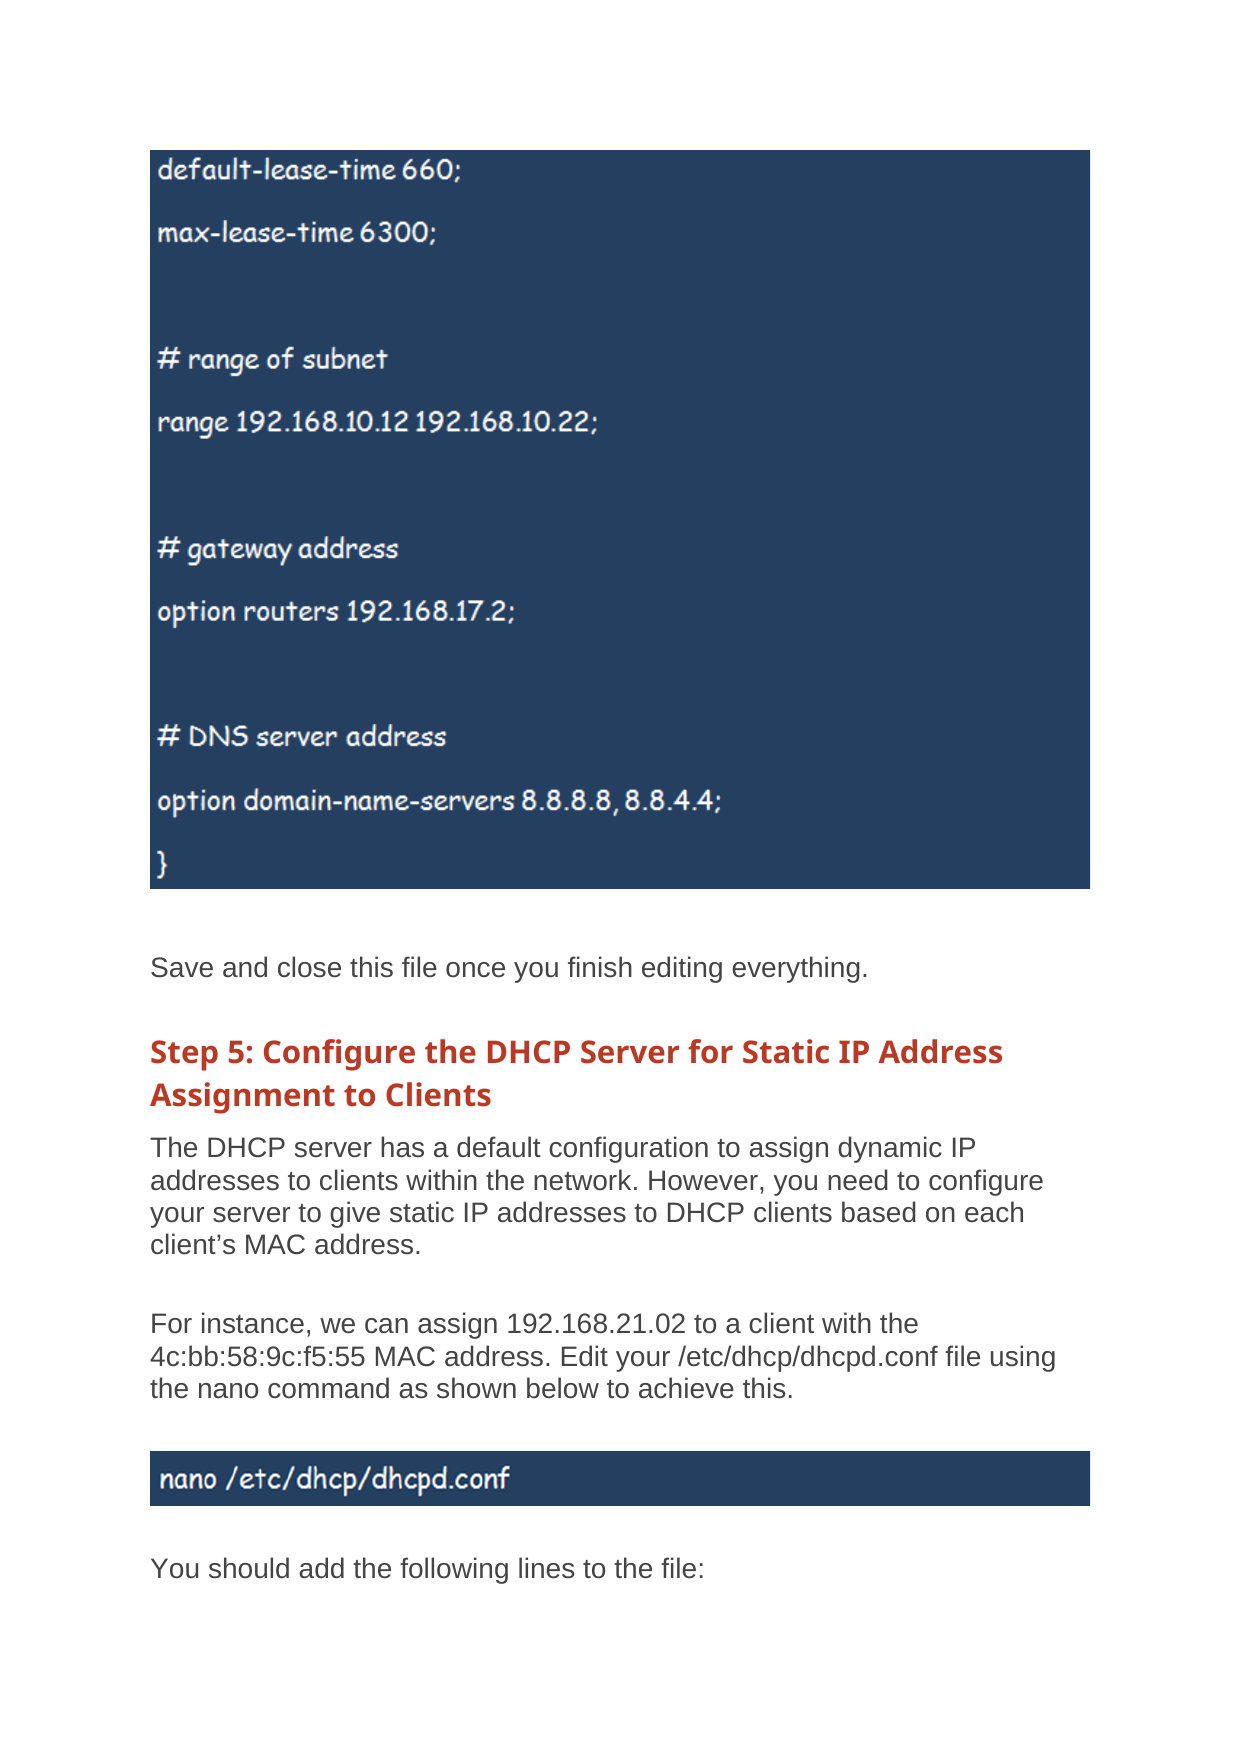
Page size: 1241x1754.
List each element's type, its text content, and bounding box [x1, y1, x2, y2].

picture [150, 150, 1091, 889]
text The DHCP server has a default configuration to assign dynamic IP addresses to clients within the network. However, you need to configure your server to give static IP addresses to DHCP clients based on each client’s MAC address. [150, 1131, 1090, 1261]
picture [150, 1451, 1091, 1506]
text For instance, we can assign 192.168.21.02 to a client with the 4c:bb:58:9c:f5:55 MAC address. Edit your /etc/dhcp/dhcpd.conf file using the nano command as shown below to achieve this. [150, 1307, 1090, 1405]
text Save and close this file once you finish editing everything. [150, 951, 1090, 983]
text You should add the following lines to the file: [150, 1552, 1090, 1585]
subtitle Step 5: Configure the DHCP Server for Static IP Address Assignment to Clients [150, 1030, 1090, 1115]
